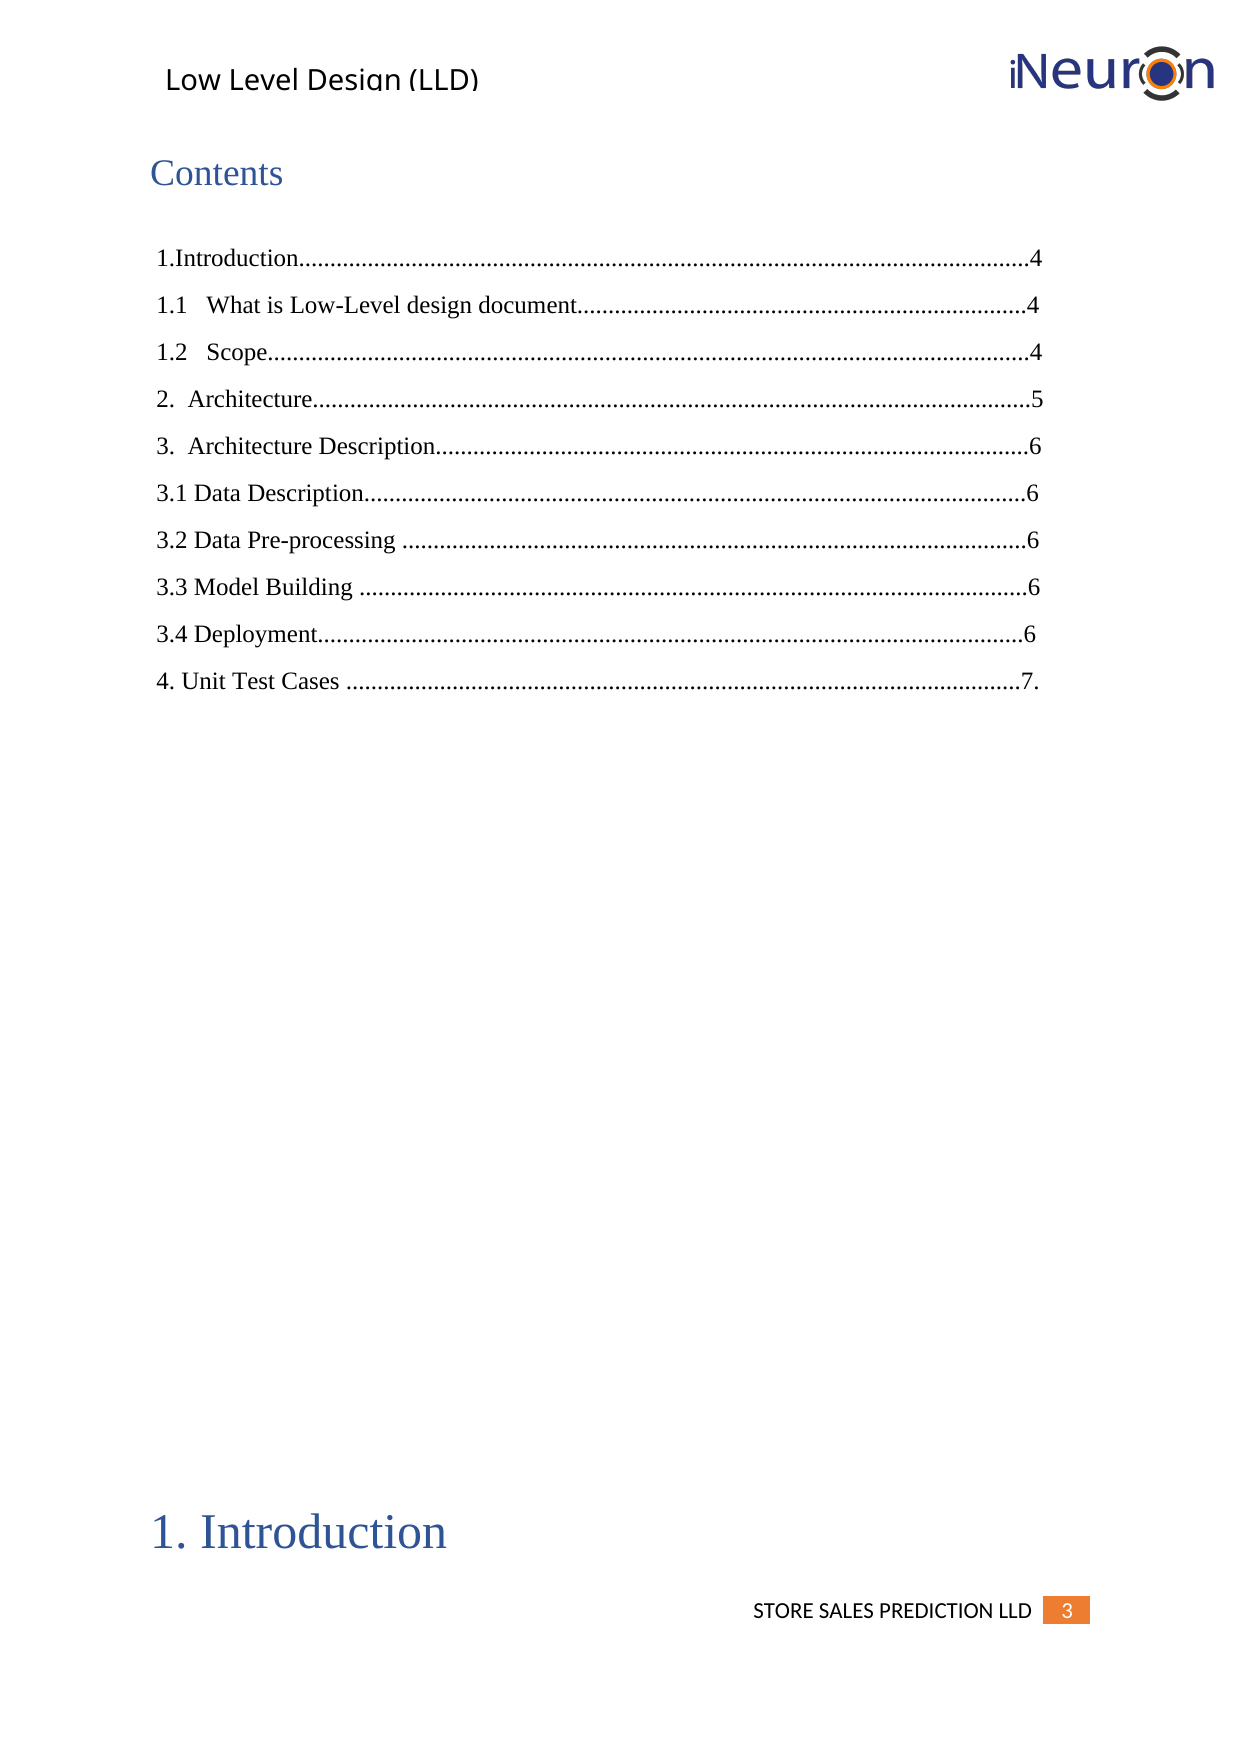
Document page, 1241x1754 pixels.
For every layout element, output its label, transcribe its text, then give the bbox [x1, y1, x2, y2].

text 4. Unit Test Cases ............................................................................................................7. [150, 666, 1090, 695]
text 1.Introduction.....................................................................................................................4 [150, 243, 1090, 271]
text 3. Architecture Description...............................................................................................6 [150, 431, 1090, 460]
picture [1008, 38, 1218, 103]
text 1. Introduction [150, 1502, 1090, 1559]
text 3.2 Data Pre-processing ....................................................................................................6 [150, 525, 1090, 554]
text 3.1 Data Description..........................................................................................................6 [150, 478, 1090, 507]
text 2. Architecture...................................................................................................................5 [150, 384, 1090, 413]
text 1.2 Scope..........................................................................................................................4 [150, 337, 1090, 366]
text 3.4 Deployment.................................................................................................................6 [150, 619, 1090, 648]
text 3.3 Model Building ...........................................................................................................6 [150, 572, 1090, 601]
text 1.1 What is Low-Level design document........................................................................4 [150, 290, 1090, 318]
subtitle Contents [150, 150, 1090, 193]
